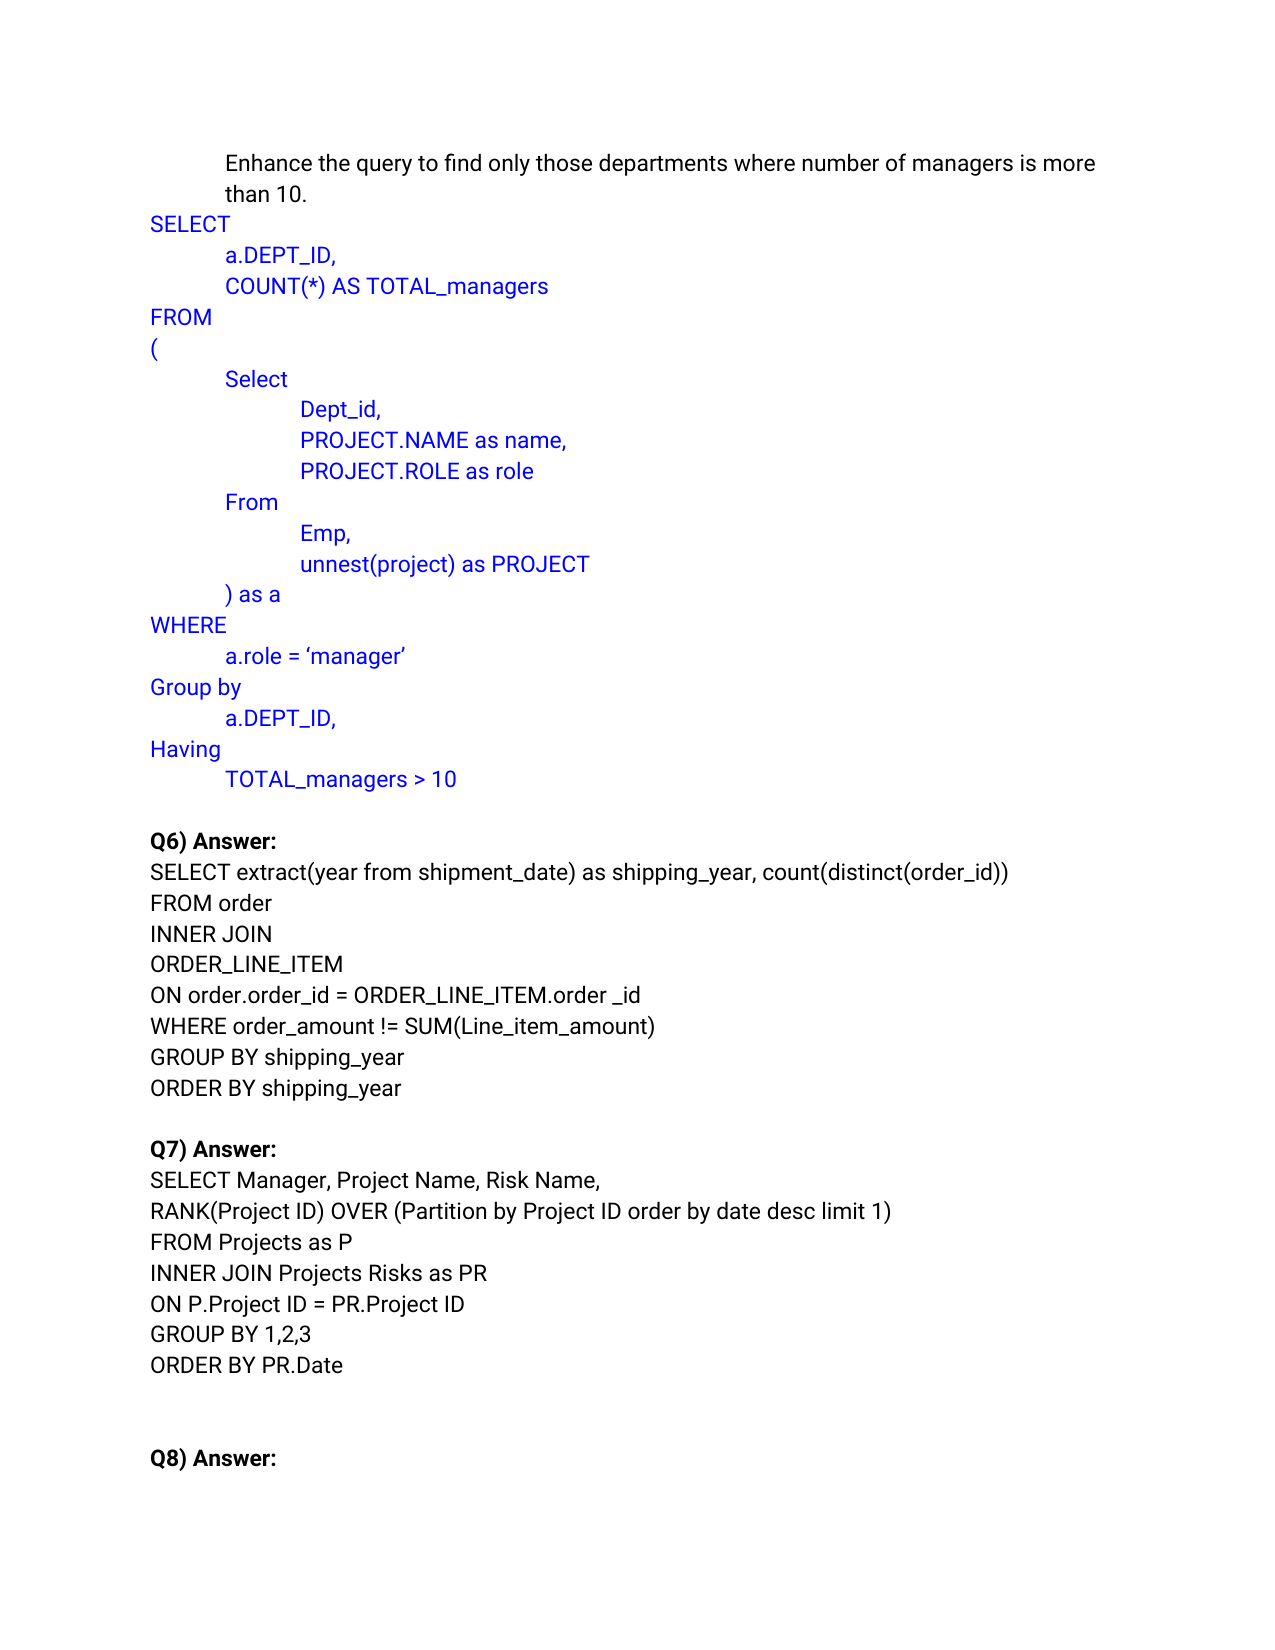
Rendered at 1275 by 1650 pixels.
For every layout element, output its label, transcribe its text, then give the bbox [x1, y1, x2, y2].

text From [150, 489, 1125, 516]
text ORDER BY shipping_year [150, 1075, 1125, 1102]
text WHERE [150, 612, 1125, 639]
text a.DEPT_ID, [150, 705, 1125, 732]
text a.DEPT_ID, [150, 242, 1125, 269]
text SELECT extract(year from shipment_date) as shipping_year, count(distinct(order_id)) [150, 859, 1125, 886]
text PROJECT.NAME as name, [150, 427, 1125, 454]
text FROM [150, 304, 1125, 331]
text unnest(project) as PROJECT [150, 551, 1125, 578]
text Q7) Answer: [150, 1137, 1125, 1163]
text PROJECT.ROLE as role [150, 458, 1125, 485]
text SELECT Manager, Project Name, Risk Name, [150, 1167, 1125, 1194]
text INNER JOIN [150, 921, 1125, 948]
text ORDER_LINE_ITEM [150, 952, 1125, 978]
text RANK(Project ID) OVER (Partition by Project ID order by date desc limit 1) [150, 1198, 1125, 1225]
text Select [150, 366, 1125, 393]
text Group by [150, 674, 1125, 701]
text Enhance the query to find only those departments where number of managers is more than 10. [225, 150, 1125, 208]
text a.role = ‘manager’ [150, 643, 1125, 670]
text GROUP BY 1,2,3 [150, 1322, 1125, 1348]
text Q6) Answer: [150, 828, 1125, 855]
text COUNT(*) AS TOTAL_managers [225, 273, 1125, 300]
text GROUP BY shipping_year [150, 1044, 1125, 1071]
text ON order.order_id = ORDER_LINE_ITEM.order _id [150, 982, 1125, 1009]
text TOTAL_managers > 10 [150, 767, 1125, 793]
text Q8) Answer: [150, 1445, 1125, 1472]
text FROM order [150, 890, 1125, 917]
text FROM Projects as P [150, 1229, 1125, 1256]
text Emp, [150, 520, 1125, 547]
text Dept_id, [150, 397, 1125, 423]
text SELECT [150, 212, 1125, 238]
text ( [150, 335, 1125, 362]
text ) as a [150, 582, 1125, 608]
text ORDER BY PR.Date [150, 1352, 1125, 1379]
text ON P.Project ID = PR.Project ID [150, 1291, 1125, 1318]
text WHERE order_amount != SUM(Line_item_amount) [150, 1013, 1125, 1040]
text Having [150, 736, 1125, 763]
text INNER JOIN Projects Risks as PR [150, 1260, 1125, 1287]
